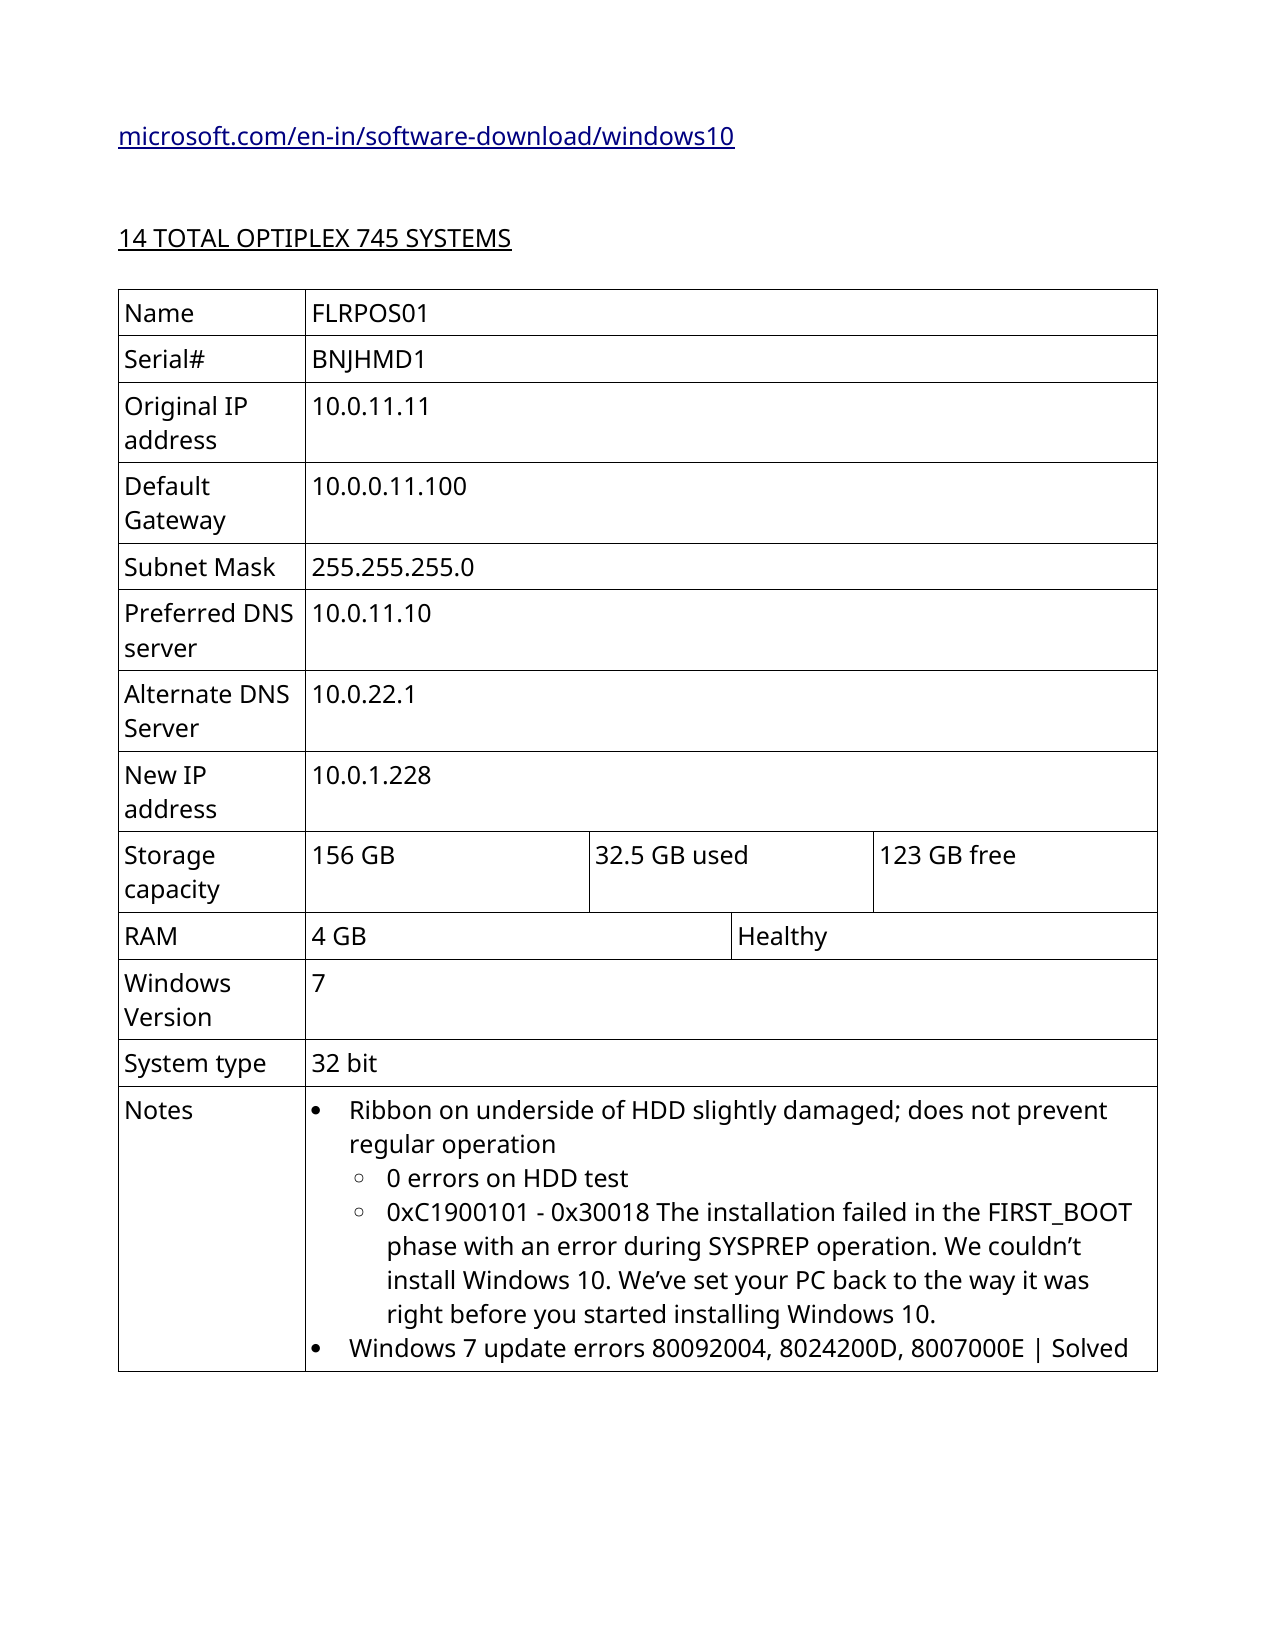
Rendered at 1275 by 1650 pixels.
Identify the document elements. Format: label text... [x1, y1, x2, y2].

table_cell Default Gateway [119, 463, 305, 543]
table_cell Original IP address [119, 383, 305, 462]
table_cell Windows Version [119, 960, 305, 1039]
table_cell 32.5 GB used [590, 832, 873, 912]
table_cell 10.0.11.10 [306, 590, 1157, 670]
table_cell Notes [119, 1087, 305, 1371]
table_cell 32 bit [306, 1040, 1157, 1086]
table_header FLRPOS01 [306, 290, 1157, 335]
table_cell Alternate DNS Server [119, 671, 305, 751]
table_cell RAM [119, 913, 305, 958]
table_cell Subnet Mask [119, 544, 305, 589]
text 14 TOTAL OPTIPLEX 745 SYSTEMS [118, 220, 1157, 254]
table_cell 10.0.0.11.100 [306, 463, 1157, 543]
table_cell New IP address [119, 752, 305, 831]
table_header Name [119, 290, 305, 335]
table_cell 123 GB free [874, 832, 1157, 912]
text microsoft.com/en-in/software-download/windows10 [118, 118, 1157, 152]
table_cell Storage capacity [119, 832, 305, 912]
table_cell 156 GB [306, 832, 589, 912]
table_cell BNJHMD1 [306, 336, 1157, 382]
table_cell 10.0.11.11 [306, 383, 1157, 462]
table_cell 4 GB [306, 913, 731, 958]
table_cell 10.0.22.1 [306, 671, 1157, 751]
table_cell System type [119, 1040, 305, 1086]
table_cell Ribbon on underside of HDD slightly damaged; does not prevent regular operation 0 errors on HDD test 0xC1900101 - 0x30018 The installation failed in the FIRST_BOOT phase with an error during SYSPREP operation. We couldn’t install Windows 10. We’ve set your PC back to the way it was right before you started installing Windows 10. Windows 7 update errors 80092004, 8024200D, 8007000E | Solved [306, 1087, 1157, 1371]
table_cell 10.0.1.228 [306, 752, 1157, 831]
table_cell Serial# [119, 336, 305, 382]
table_cell Preferred DNS server [119, 590, 305, 670]
table_cell 255.255.255.0 [306, 544, 1157, 589]
table_cell 7 [306, 960, 1157, 1039]
table_cell Healthy [732, 913, 1157, 958]
